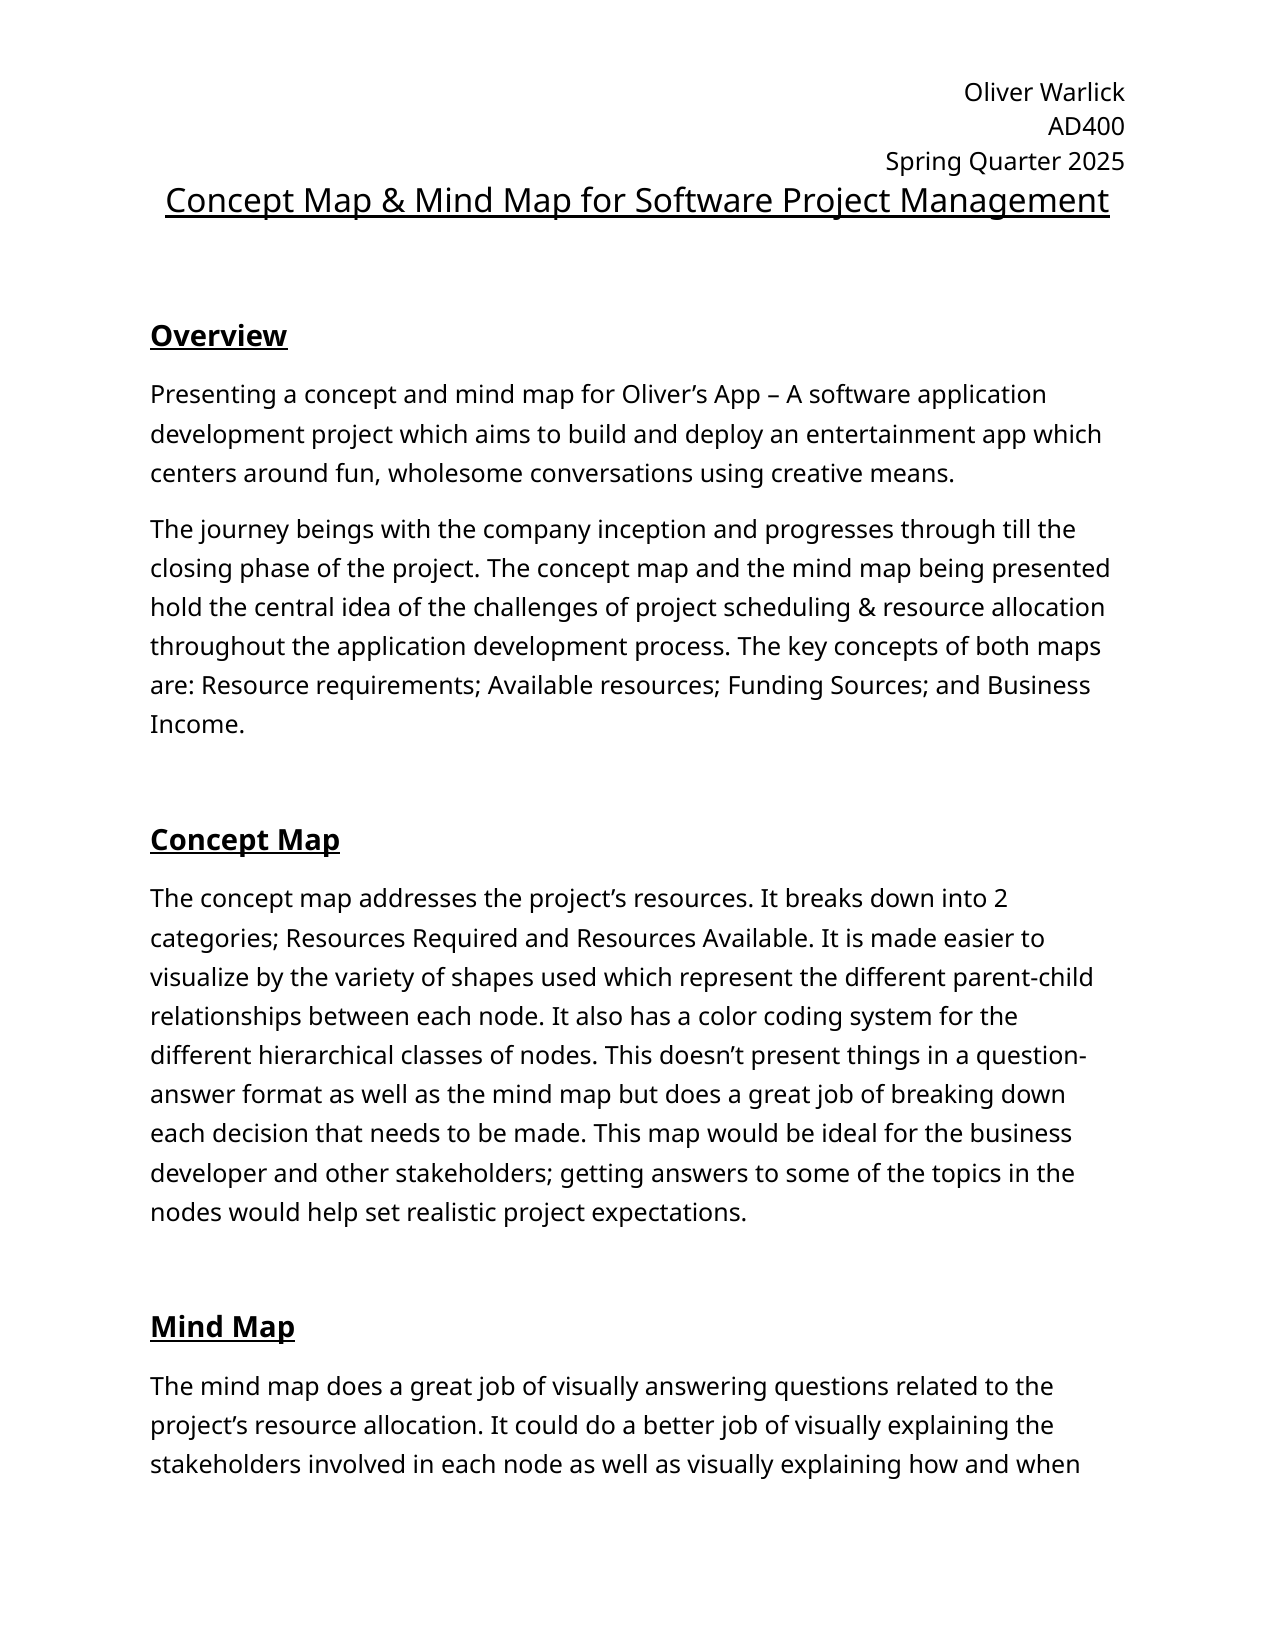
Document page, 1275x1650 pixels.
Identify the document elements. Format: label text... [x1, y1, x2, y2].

text The journey beings with the company inception and progresses through till the closing phase of the project. The concept map and the mind map being presented hold the central idea of the challenges of project scheduling & resource allocation throughout the application development process. The key concepts of both maps are: Resource requirements; Available resources; Funding Sources; and Business Income. [150, 511, 1125, 741]
text Concept Map [150, 819, 1125, 858]
text Mind Map [150, 1306, 1125, 1346]
text Presenting a concept and mind map for Oliver’s App – A software application development project which aims to build and deploy an entertainment app which centers around fun, wholesome conversations using creative means. [150, 377, 1125, 489]
text Concept Map & Mind Map for Software Project Management [150, 177, 1125, 223]
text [150, 1368, 1125, 1481]
text The concept map addresses the project’s resources. It breaks down into 2 categories; Resources Required and Resources Available. It is made easier to visualize by the variety of shapes used which represent the different parent-child relationships between each node. It also has a color coding system for the different hierarchical classes of nodes. This doesn’t present things in a question-answer format as well as the mind map but does a great job of breaking down each decision that needs to be made. This map would be ideal for the business developer and other stakeholders; getting answers to some of the topics in the nodes would help set realistic project expectations. [150, 881, 1125, 1228]
text Overview [150, 315, 1125, 354]
